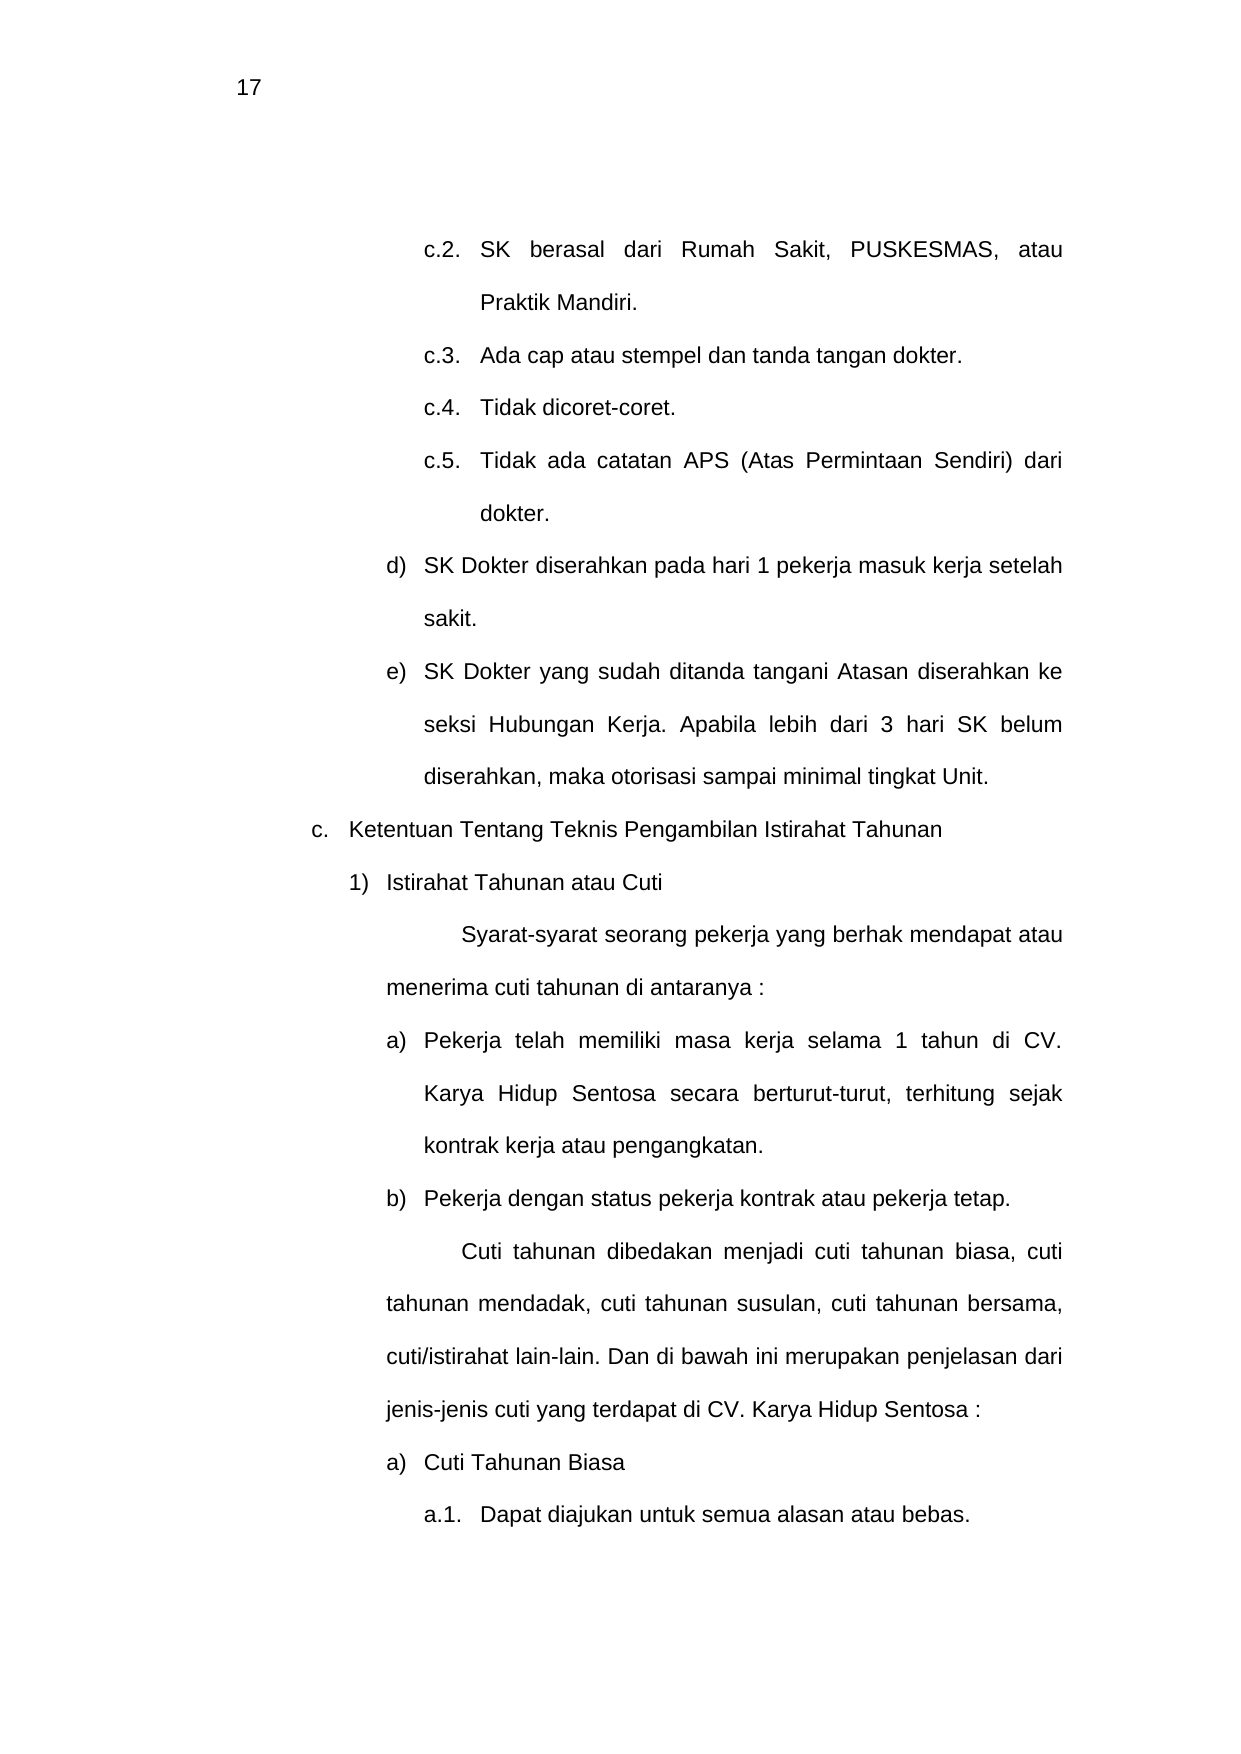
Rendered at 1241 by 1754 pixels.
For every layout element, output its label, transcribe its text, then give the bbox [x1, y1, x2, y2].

list Tidak dicoret-coret. [424, 394, 1063, 421]
list Ada cap atau stempel dan tanda tangan dokter. [424, 342, 1063, 368]
list Pekerja dengan status pekerja kontrak atau pekerja tetap. [386, 1185, 1063, 1211]
list Ketentuan Tentang Teknis Pengambilan Istirahat Tahunan [311, 816, 1063, 842]
list Tidak ada catatan APS (Atas Permintaan Sendiri) dari dokter. [424, 447, 1063, 526]
list SK Dokter yang sudah ditanda tangani Atasan diserahkan ke seksi Hubungan Kerja. Apabila lebih dari 3 hari SK belum diserahkan, maka otorisasi sampai minimal tingkat Unit. [386, 658, 1063, 790]
list Cuti Tahunan Biasa [386, 1448, 1063, 1475]
list Pekerja telah memiliki masa kerja selama 1 tahun di CV. Karya Hidup Sentosa secara berturut-turut, terhitung sejak kontrak kerja atau pengangkatan. [386, 1027, 1063, 1159]
list Dapat diajukan untuk semua alasan atau bebas. [424, 1501, 1063, 1528]
text Cuti tahunan dibedakan menjadi cuti tahunan biasa, cuti tahunan mendadak, cuti tahunan susulan, cuti tahunan bersama, cuti/istirahat lain-lain. Dan di bawah ini merupakan penjelasan dari jenis-jenis cuti yang terdapat di CV. Karya Hidup Sentosa : [386, 1238, 1063, 1422]
text Syarat-syarat seorang pekerja yang berhak mendapat atau menerima cuti tahunan di antaranya : [386, 921, 1063, 1001]
list SK berasal dari Rumah Sakit, PUSKESMAS, atau Praktik Mandiri. [424, 236, 1063, 315]
list Istirahat Tahunan atau Cuti [349, 869, 1063, 895]
list SK Dokter diserahkan pada hari 1 pekerja masuk kerja setelah sakit. [386, 552, 1063, 632]
